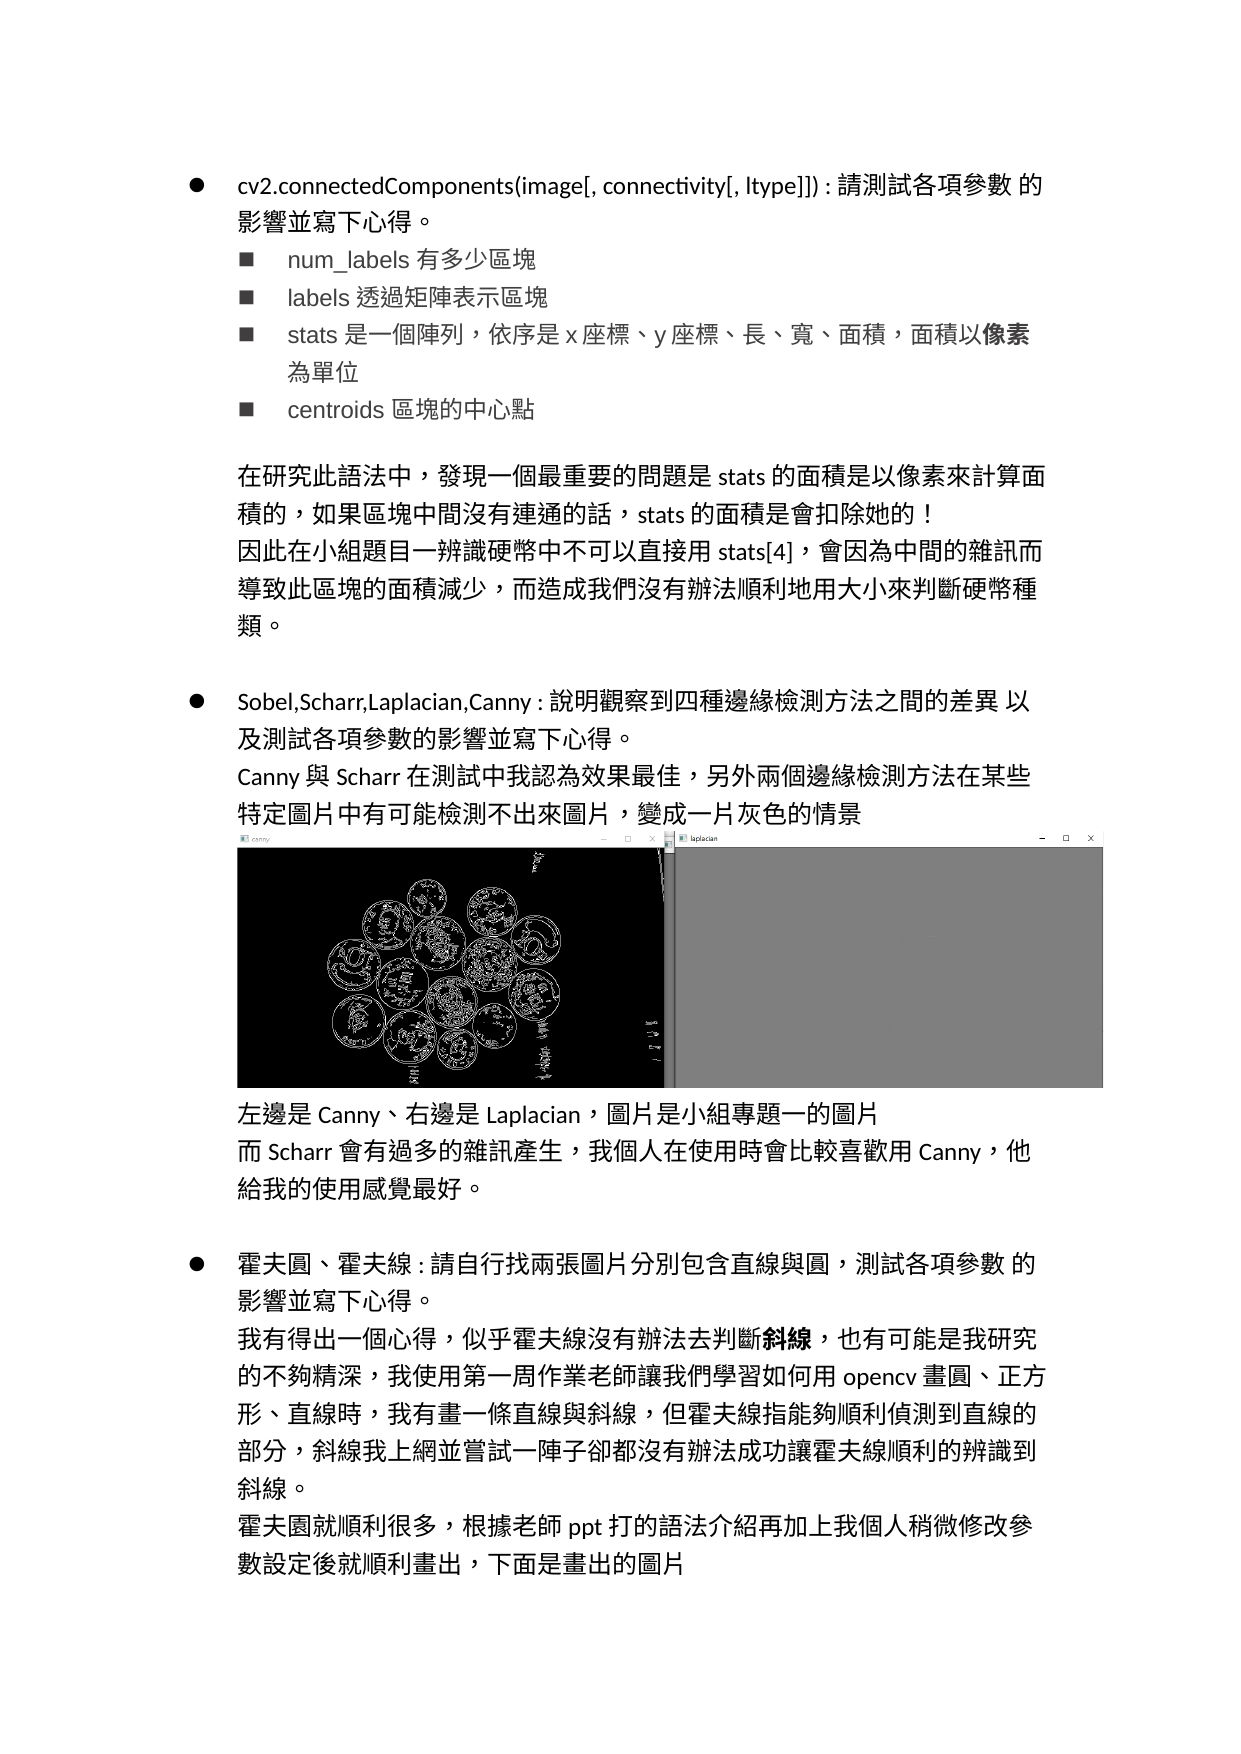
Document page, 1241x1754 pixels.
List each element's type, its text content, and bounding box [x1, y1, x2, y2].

list Sobel,Scharr,Laplacian,Canny : 說明觀察到四種邊緣檢測方法之間的差異 以及測試各項參數的影響並寫下心得。 [187, 681, 1053, 756]
list labels 透過矩陣表示區塊 [237, 277, 1053, 314]
list 霍夫圓、霍夫線 : 請自行找兩張圖片分別包含直線與圓，測試各項參數 的影響並寫下心得。 [187, 1244, 1053, 1319]
list 在研究此語法中，發現一個最重要的問題是 stats 的面積是以像素來計算面積的，如果區塊中間沒有連通的話，stats 的面積是會扣除她的！ [237, 456, 1053, 531]
list centroids 區塊的中心點 [237, 389, 1053, 427]
list 我有得出一個心得，似乎霍夫線沒有辦法去判斷斜線，也有可能是我研究的不夠精深，我使用第一周作業老師讓我們學習如何用 opencv 畫圓、正方形、直線時，我有畫一條直線與斜線，但霍夫線指能夠順利偵測到直線的部分，斜線我上網並嘗試一陣子卻都沒有辦法成功讓霍夫線順利的辨識到斜線。 [237, 1319, 1053, 1506]
list Canny 與 Scharr 在測試中我認為效果最佳，另外兩個邊緣檢測方法在某些特定圖片中有可能檢測不出來圖片，變成一片灰色的情景 [237, 756, 1053, 831]
text 左邊是 Canny、右邊是 Laplacian，圖片是小組專題一的圖片 [187, 1094, 1053, 1131]
list cv2.connectedComponents(image[, connectivity[, ltype]]) : 請測試各項參數 的影響並寫下心得。 [187, 164, 1053, 239]
picture [237, 831, 1104, 1088]
list num_labels 有多少區塊 [237, 239, 1053, 277]
list stats 是一個陣列，依序是 x座標、y座標、長、寬、面積，面積以像素為單位 [237, 314, 1053, 389]
list 霍夫園就順利很多，根據老師 ppt 打的語法介紹再加上我個人稍微修改參數設定後就順利畫出，下面是畫出的圖片 [237, 1506, 1053, 1581]
list 因此在小組題目一辨識硬幣中不可以直接用 stats[4]，會因為中間的雜訊而導致此區塊的面積減少，而造成我們沒有辦法順利地用大小來判斷硬幣種類。 [237, 531, 1053, 644]
text 而 Scharr 會有過多的雜訊產生，我個人在使用時會比較喜歡用 Canny，他給我的使用感覺最好。 [237, 1131, 1053, 1206]
